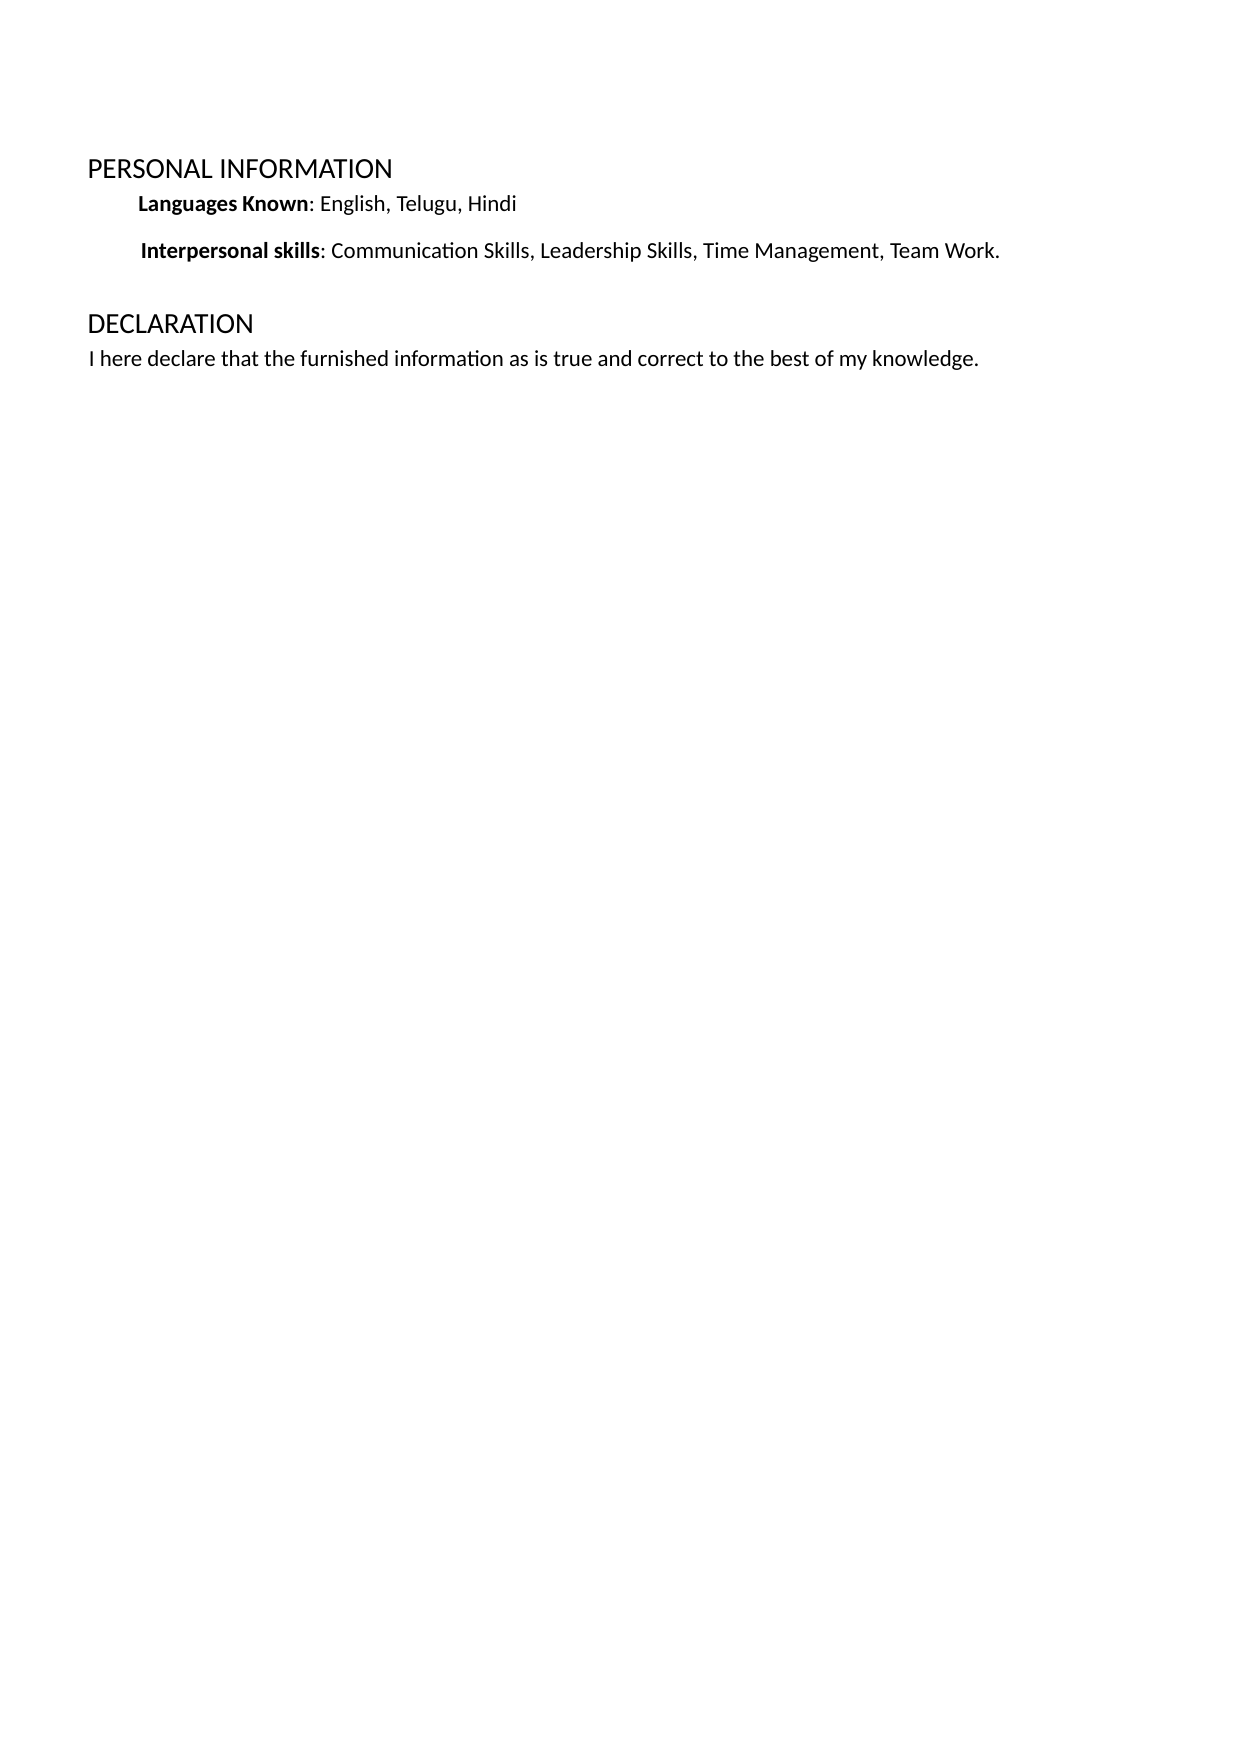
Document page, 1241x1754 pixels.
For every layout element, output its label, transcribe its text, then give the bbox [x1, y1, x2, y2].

text Interpersonal skills: Communication Skills, Leadership Skills, Time Management, Team Work. [89, 236, 1176, 264]
subtitle DECLARATION [87, 305, 1176, 341]
text Languages Known: English, Telugu, Hindi [89, 189, 1176, 217]
text I here declare that the furnished information as is true and correct to the best of my knowledge. [89, 344, 1124, 372]
subtitle PERSONAL INFORMATION [87, 150, 1176, 186]
